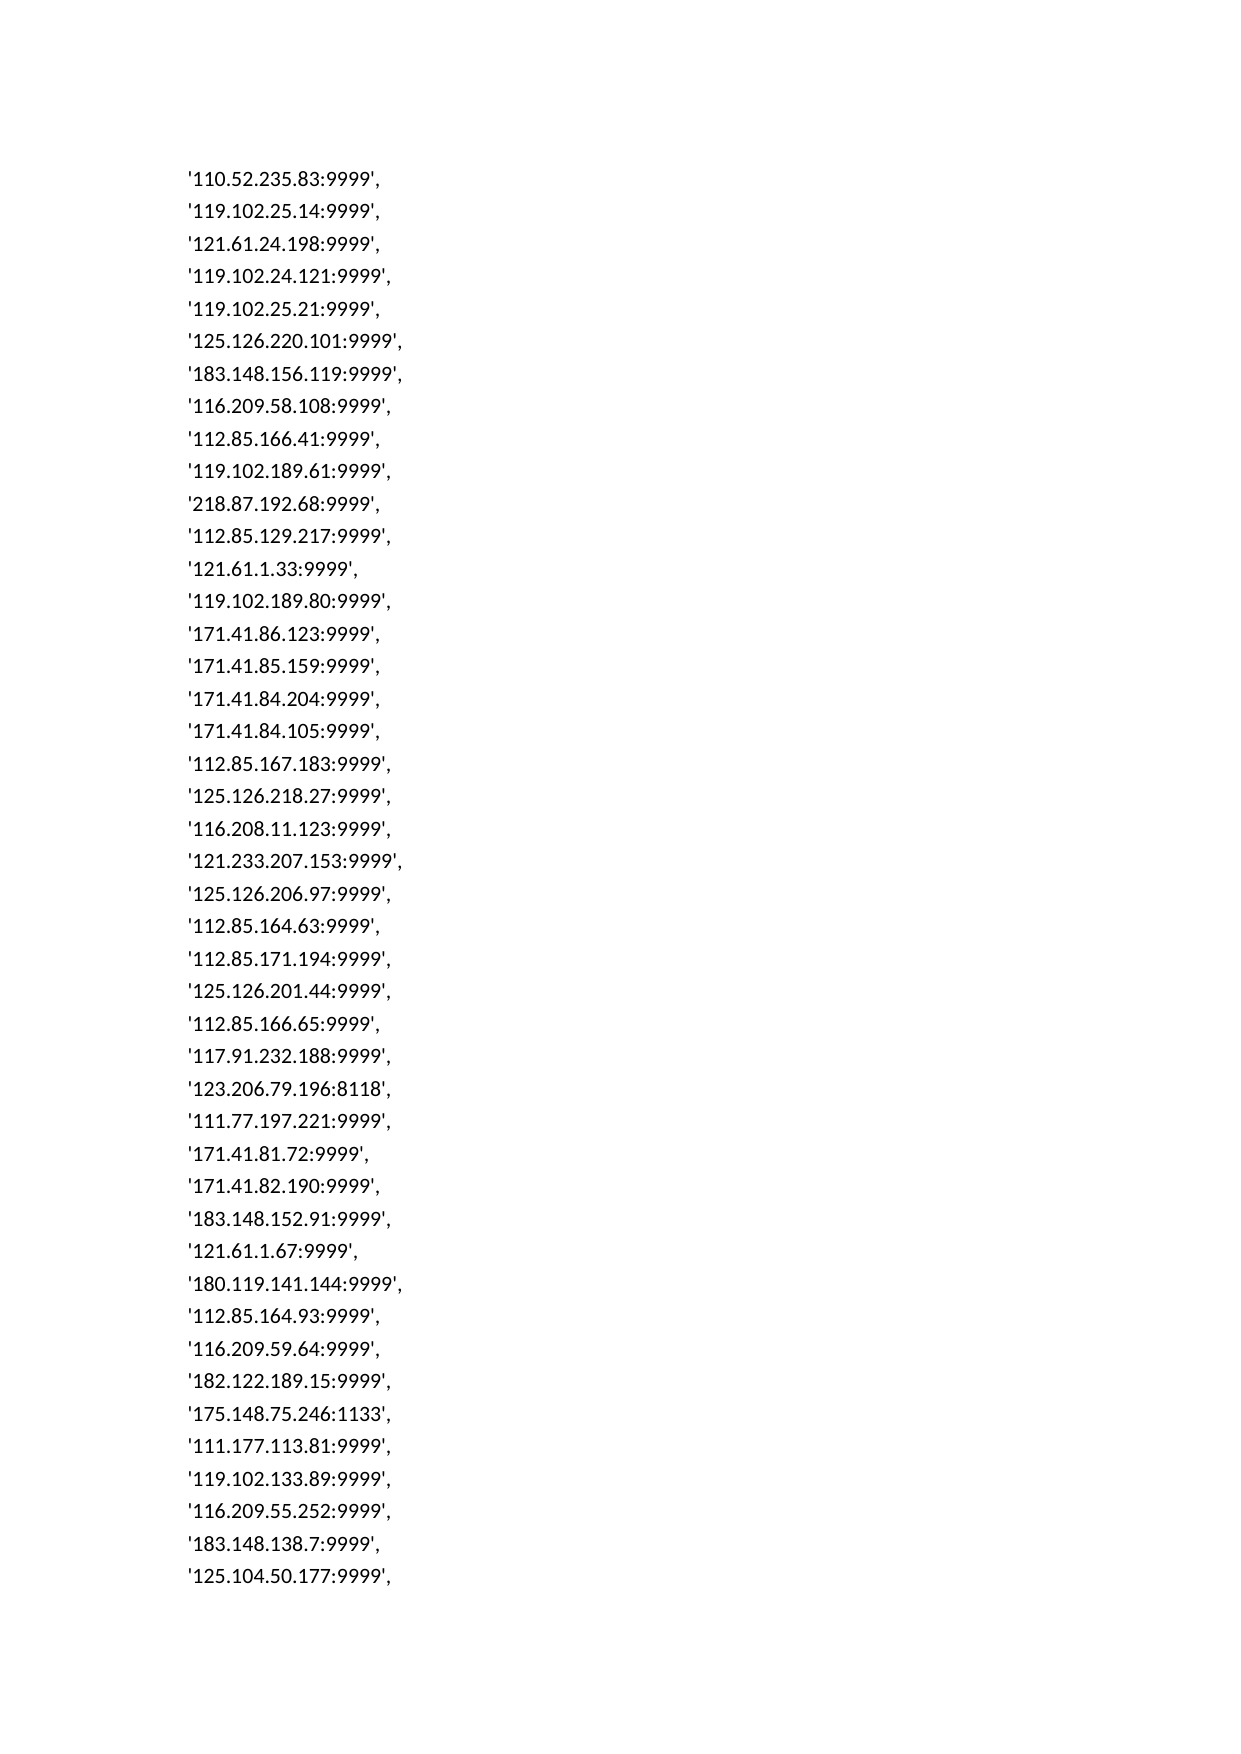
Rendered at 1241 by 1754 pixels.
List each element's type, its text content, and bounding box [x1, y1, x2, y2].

text '112.85.167.183:9999', [187, 747, 1053, 779]
text '218.87.192.68:9999', [187, 487, 1053, 519]
text '125.126.220.101:9999', [187, 324, 1053, 357]
text '121.61.24.198:9999', [187, 227, 1053, 259]
text '116.209.58.108:9999', [187, 389, 1053, 422]
text '125.126.218.27:9999', [187, 779, 1053, 812]
text '171.41.84.204:9999', [187, 682, 1053, 714]
text '111.177.113.81:9999', [187, 1429, 1053, 1462]
text '182.122.189.15:9999', [187, 1364, 1053, 1397]
text '121.61.1.67:9999', [187, 1234, 1053, 1267]
text '112.85.129.217:9999', [187, 519, 1053, 552]
text '121.233.207.153:9999', [187, 844, 1053, 877]
text '123.206.79.196:8118', [187, 1072, 1053, 1104]
text '119.102.189.61:9999', [187, 454, 1053, 487]
text '119.102.189.80:9999', [187, 584, 1053, 617]
text '112.85.171.194:9999', [187, 942, 1053, 974]
text '121.61.1.33:9999', [187, 552, 1053, 584]
text '171.41.81.72:9999', [187, 1137, 1053, 1169]
text '119.102.25.14:9999', [187, 194, 1053, 227]
text '112.85.166.41:9999', [187, 422, 1053, 454]
text '116.209.55.252:9999', [187, 1494, 1053, 1527]
text '112.85.164.63:9999', [187, 909, 1053, 942]
text '119.102.25.21:9999', [187, 292, 1053, 324]
text '119.102.133.89:9999', [187, 1462, 1053, 1494]
text '117.91.232.188:9999', [187, 1039, 1053, 1072]
text '183.148.156.119:9999', [187, 357, 1053, 389]
text '171.41.85.159:9999', [187, 649, 1053, 682]
text '183.148.138.7:9999', [187, 1527, 1053, 1559]
text '110.52.235.83:9999', [187, 162, 1053, 194]
text '119.102.24.121:9999', [187, 259, 1053, 292]
text '180.119.141.144:9999', [187, 1267, 1053, 1299]
text '125.104.50.177:9999', [187, 1559, 1053, 1592]
text '171.41.82.190:9999', [187, 1169, 1053, 1202]
text '171.41.86.123:9999', [187, 617, 1053, 649]
text '112.85.164.93:9999', [187, 1299, 1053, 1332]
text '183.148.152.91:9999', [187, 1202, 1053, 1234]
text '116.208.11.123:9999', [187, 812, 1053, 844]
text '125.126.206.97:9999', [187, 877, 1053, 909]
text '116.209.59.64:9999', [187, 1332, 1053, 1364]
text '112.85.166.65:9999', [187, 1007, 1053, 1039]
text '111.77.197.221:9999', [187, 1104, 1053, 1137]
text '171.41.84.105:9999', [187, 714, 1053, 747]
text '175.148.75.246:1133', [187, 1397, 1053, 1429]
text '125.126.201.44:9999', [187, 974, 1053, 1007]
